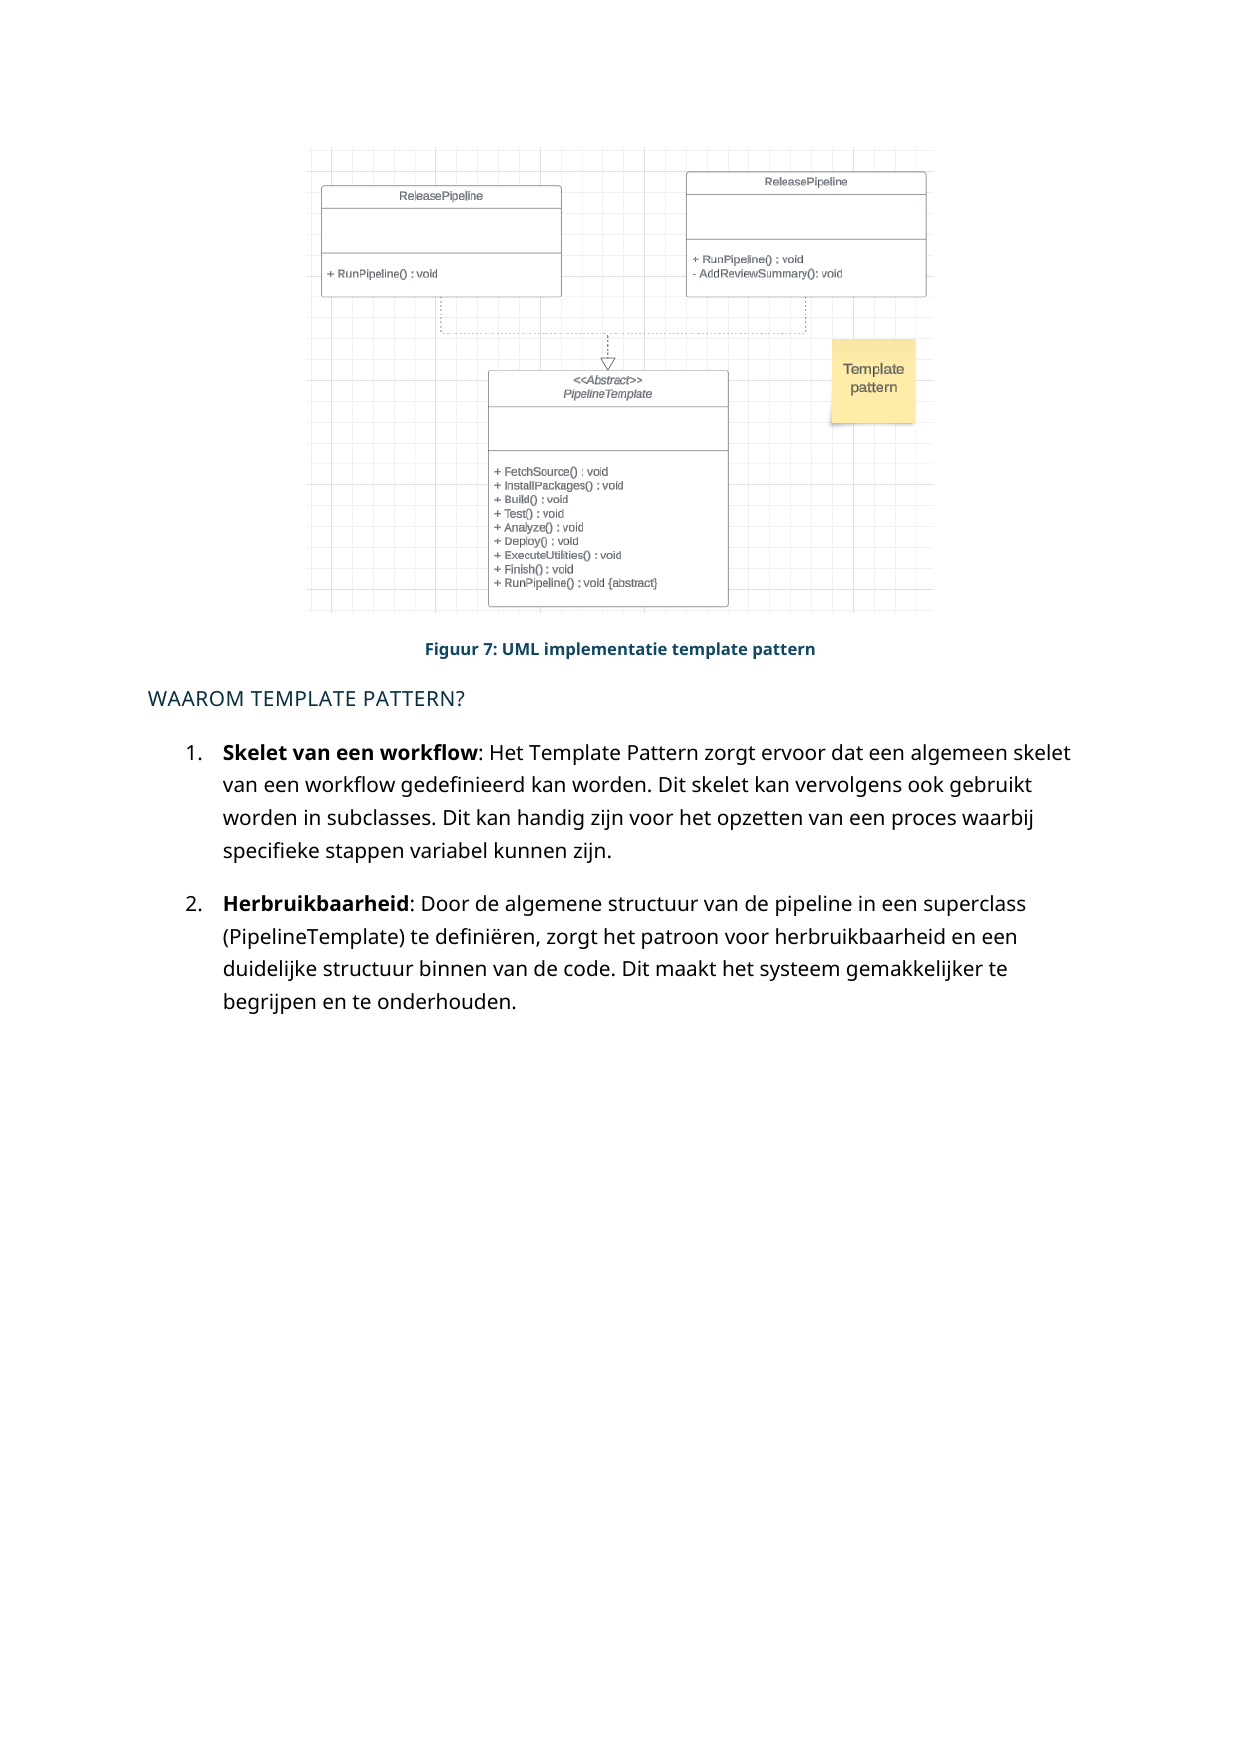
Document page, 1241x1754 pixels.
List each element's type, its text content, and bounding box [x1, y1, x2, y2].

list Herbruikbaarheid: Door de algemene structuur van de pipeline in een superclass (PipelineTemplate) te definiëren, zorgt het patroon voor herbruikbaarheid en een duidelijke structuur binnen van de code. Dit maakt het systeem gemakkelijker te begrijpen en te onderhouden. [185, 889, 1093, 1015]
text Waarom Template Pattern? [148, 684, 1093, 713]
picture [306, 147, 934, 613]
list Skelet van een workflow: Het Template Pattern zorgt ervoor dat een algemeen skelet van een workflow gedefinieerd kan worden. Dit skelet kan vervolgens ook gebruikt worden in subclasses. Dit kan handig zijn voor het opzetten van een proces waarbij specifieke stappen variabel kunnen zijn. [185, 738, 1093, 864]
text Figuur 7: UML implementatie template pattern [148, 638, 1093, 660]
